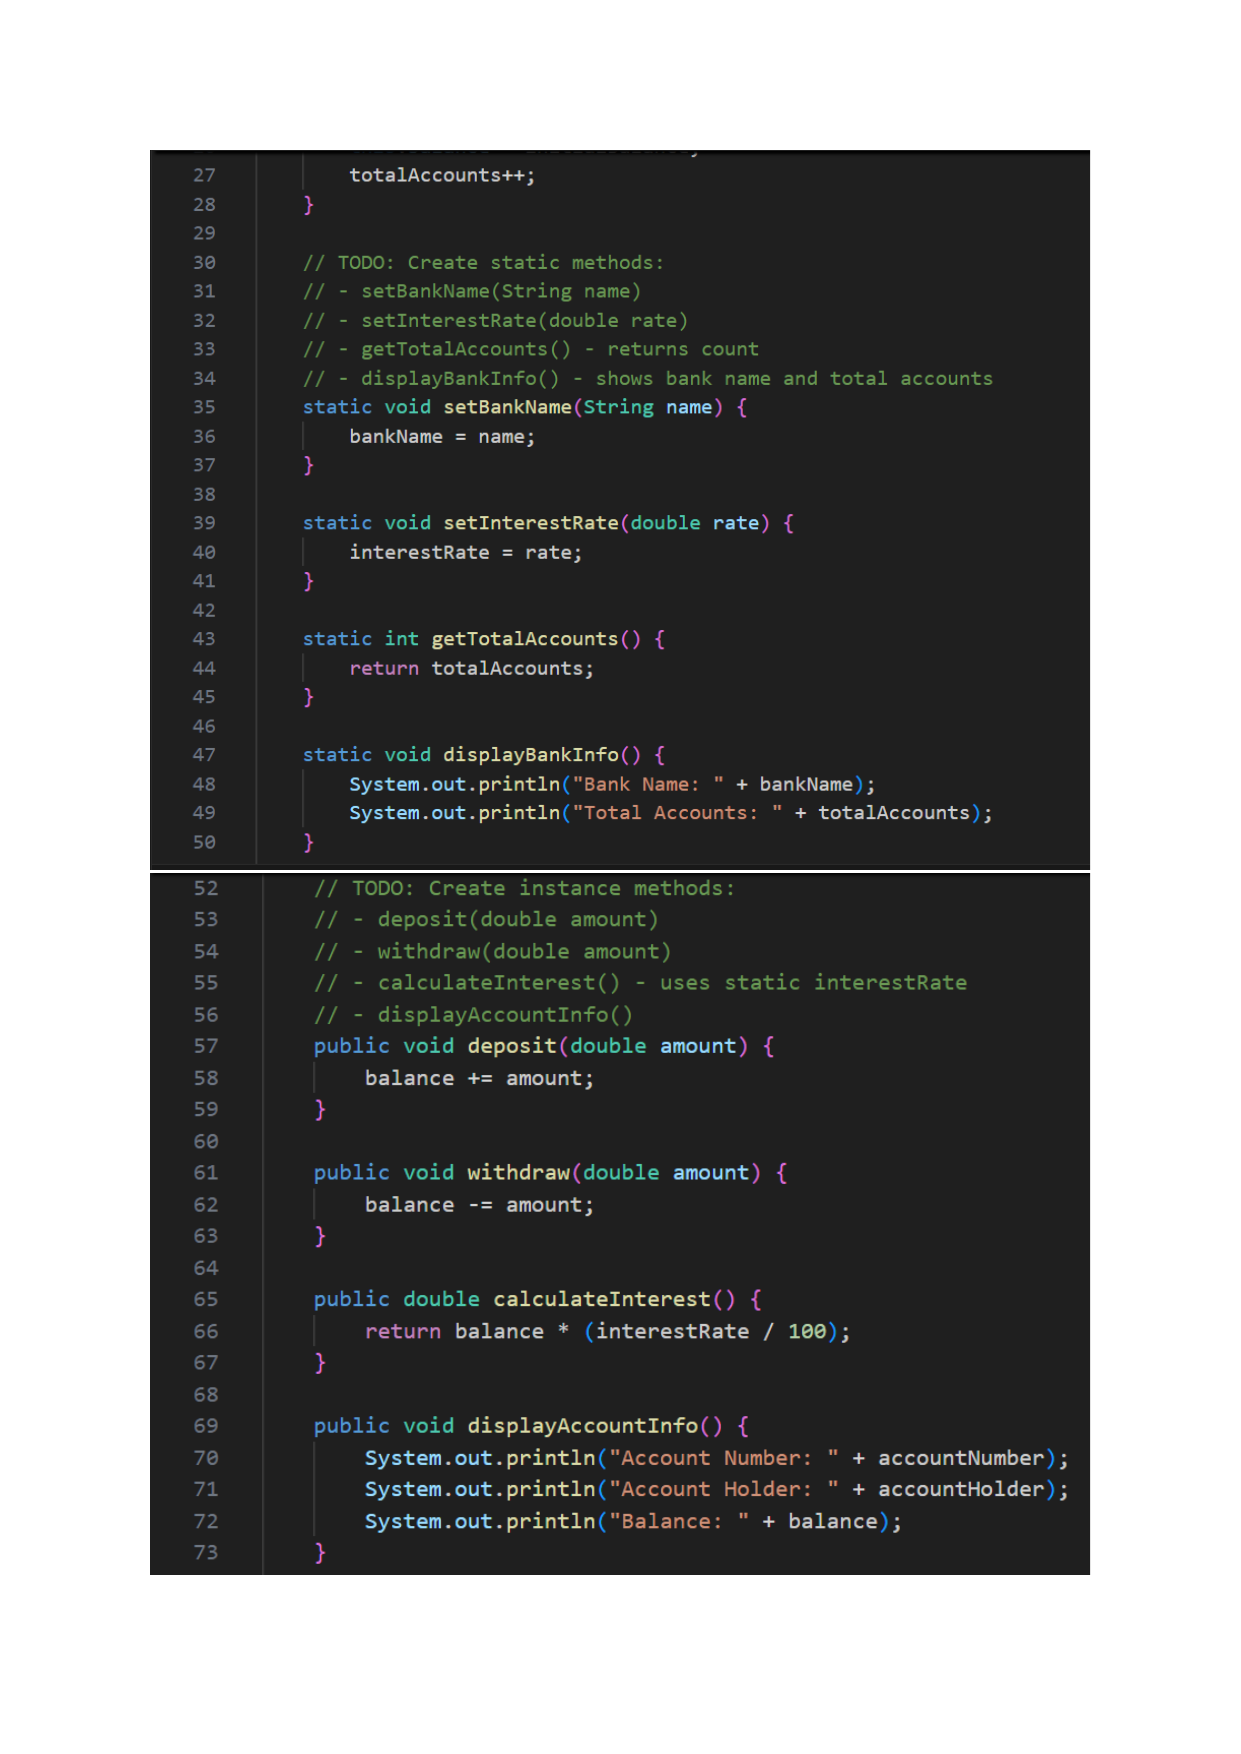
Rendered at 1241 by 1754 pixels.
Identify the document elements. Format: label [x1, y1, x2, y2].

picture [150, 150, 1091, 870]
picture [150, 873, 1091, 1575]
